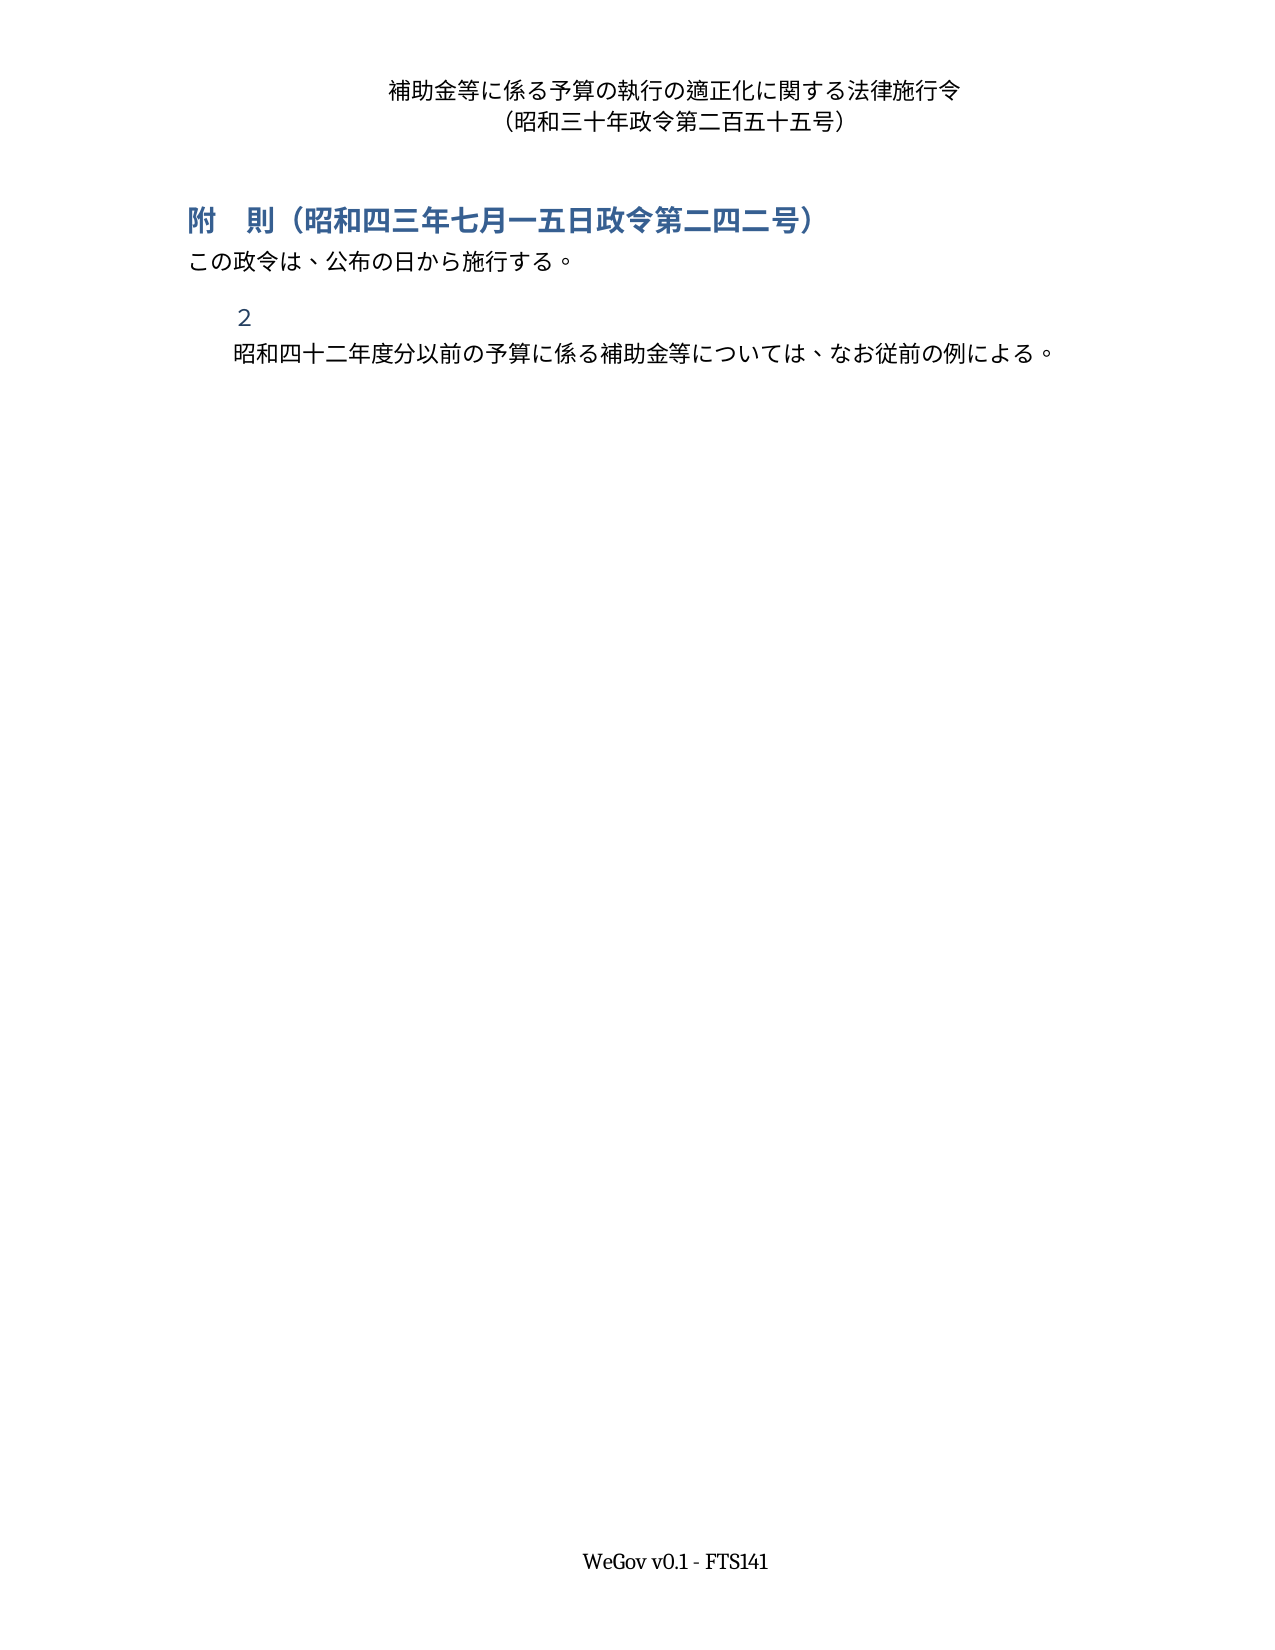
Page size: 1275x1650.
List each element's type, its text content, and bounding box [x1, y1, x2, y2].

text 昭和四十二年度分以前の予算に係る補助金等については、なお従前の例による。 [233, 338, 1087, 369]
subtitle ２ [233, 302, 1087, 334]
subtitle 附 則（昭和四三年七月一五日政令第二四二号） [187, 200, 1087, 240]
text この政令は、公布の日から施行する。 [187, 246, 1087, 277]
